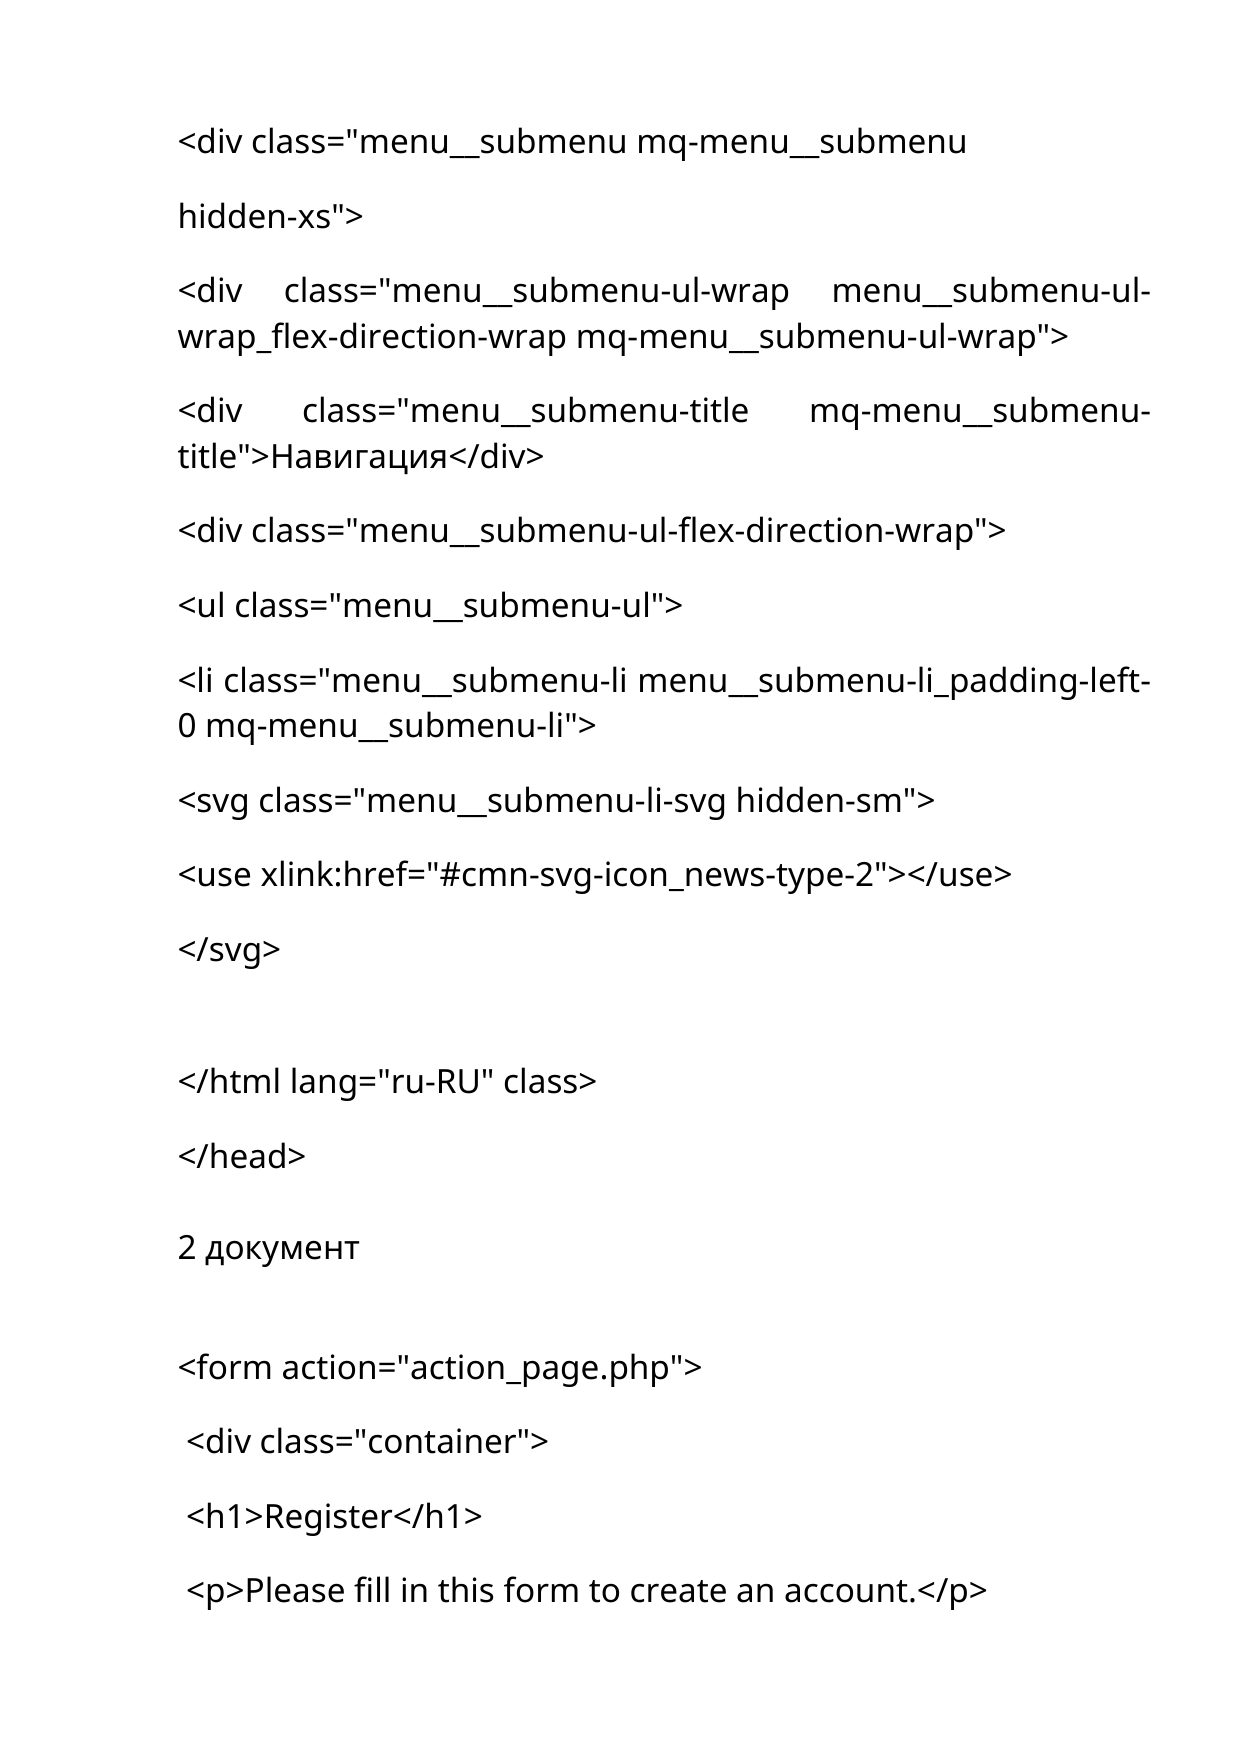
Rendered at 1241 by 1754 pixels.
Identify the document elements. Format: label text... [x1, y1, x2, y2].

text <p>Please fill in this form to create an account.</p> [177, 1567, 1152, 1613]
text hidden-xs"> [177, 193, 1152, 238]
text <svg class="menu__submenu-li-svg hidden-sm"> [177, 776, 1152, 822]
text <ul class="menu__submenu-ul"> [177, 582, 1152, 627]
text </head> [177, 1133, 1152, 1178]
text <div class="container"> [177, 1418, 1152, 1463]
text <div class="menu__submenu-title mq-menu__submenu-title">Навигация</div> [177, 387, 1152, 478]
text 2 документ [177, 1223, 1152, 1269]
text </html lang="ru-RU" class> [177, 1058, 1152, 1103]
text <h1>Register</h1> [177, 1493, 1152, 1538]
text </svg> [177, 926, 1152, 971]
text <div class="menu__submenu mq-menu__submenu [177, 118, 1152, 163]
text <form action="action_page.php"> [177, 1343, 1152, 1389]
text <div class="menu__submenu-ul-wrap menu__submenu-ul-wrap_flex-direction-wrap mq-menu__submenu-ul-wrap"> [177, 267, 1152, 358]
text <div class="menu__submenu-ul-flex-direction-wrap"> [177, 507, 1152, 553]
text <use xlink:href="#cmn-svg-icon_news-type-2"></use> [177, 851, 1152, 896]
text <li class="menu__submenu-li menu__submenu-li_padding-left-0 mq-menu__submenu-li"> [177, 656, 1152, 747]
